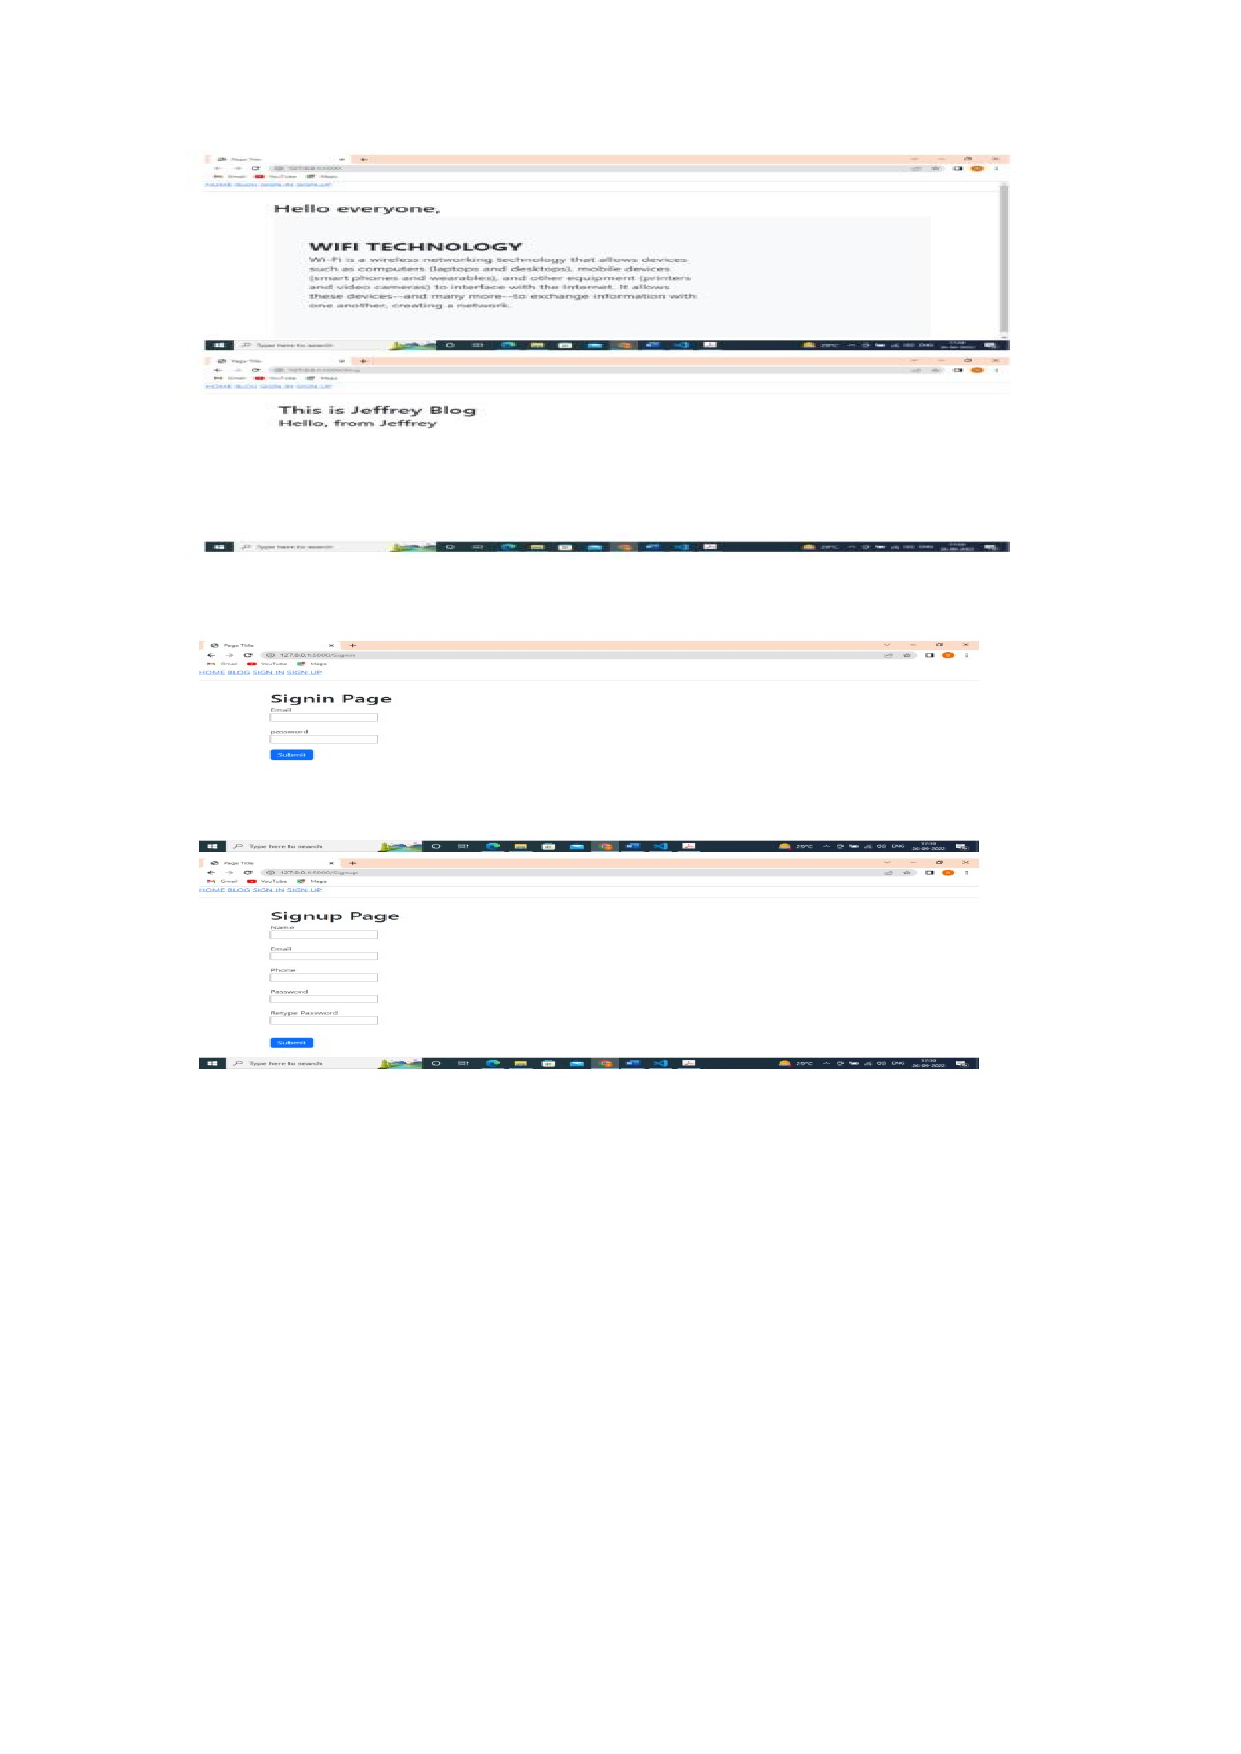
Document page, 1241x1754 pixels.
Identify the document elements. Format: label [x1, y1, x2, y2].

picture [156, 150, 1040, 569]
picture [155, 622, 1032, 1083]
